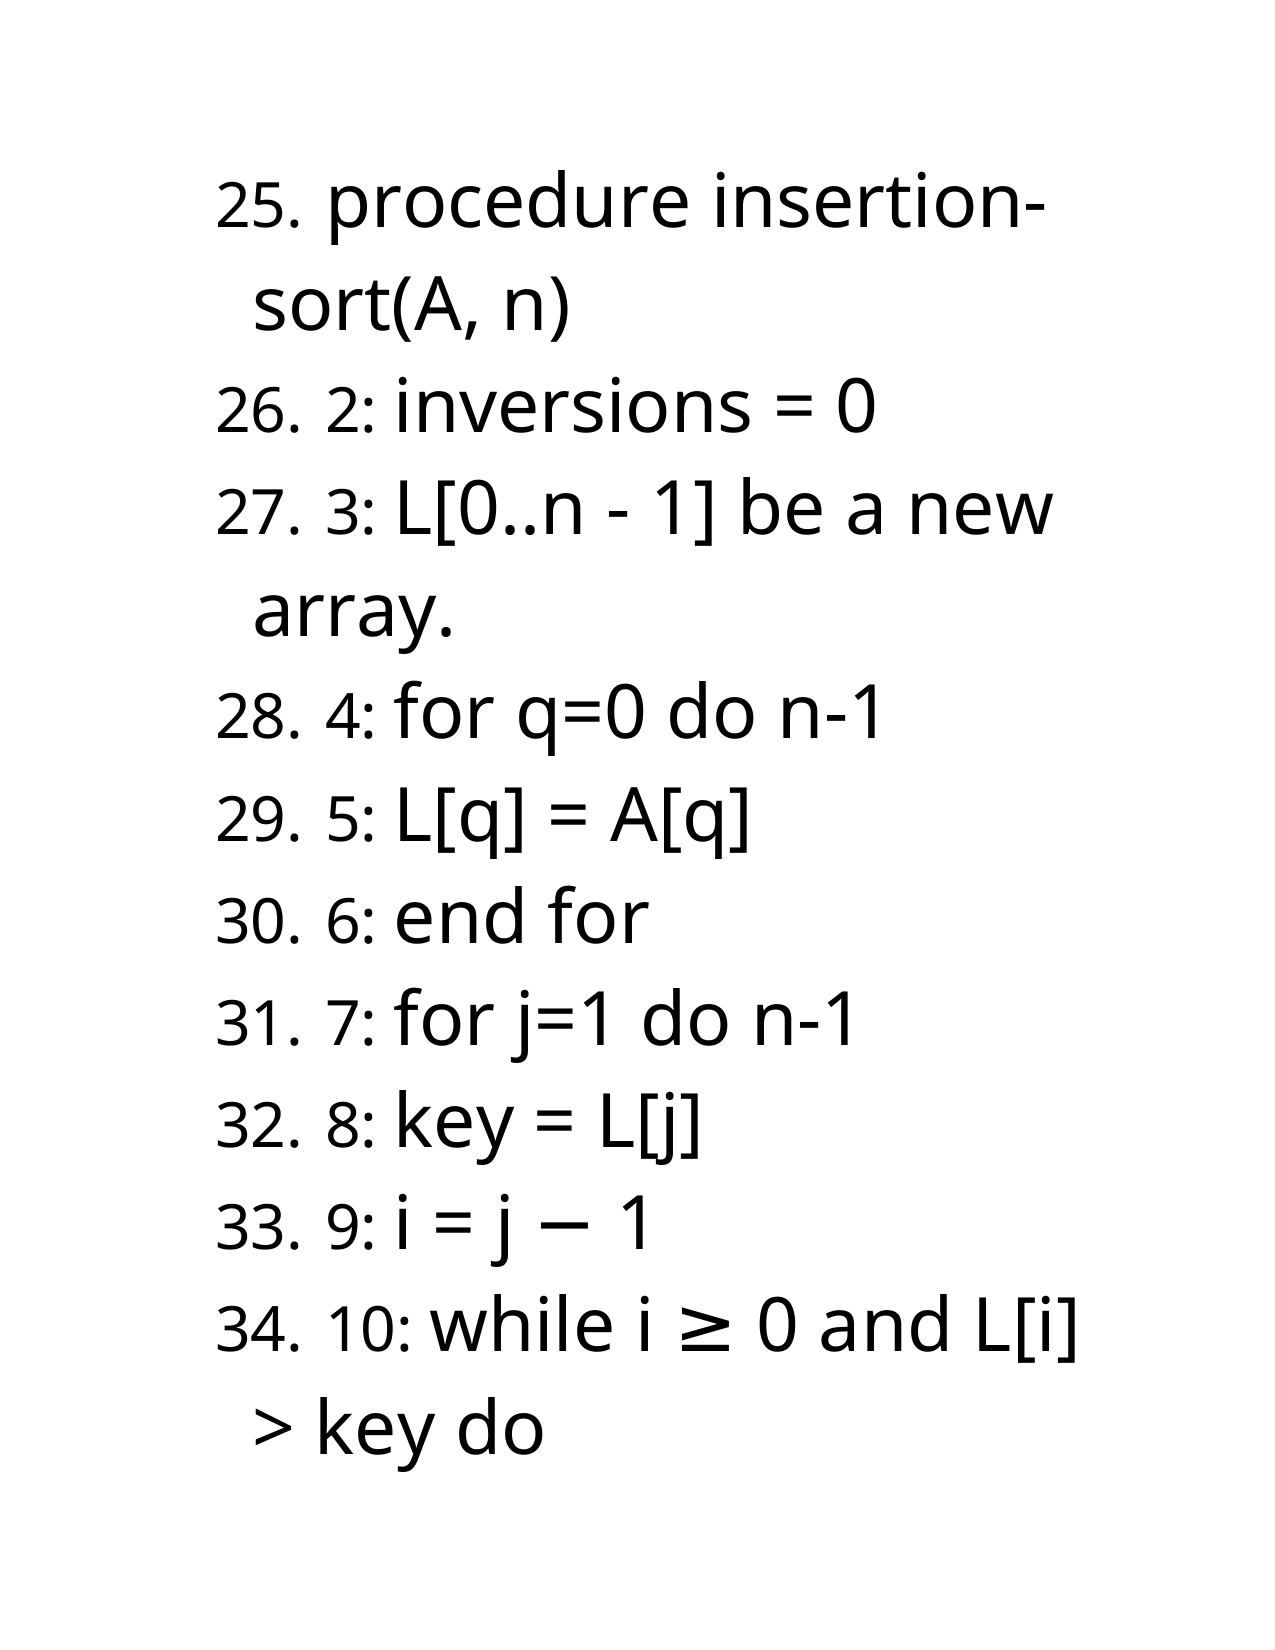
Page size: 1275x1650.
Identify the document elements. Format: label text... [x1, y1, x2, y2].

list 6: end for [215, 863, 1098, 965]
list 3: L[0..n - 1] be a new array. [215, 454, 1098, 658]
list 8: key = L[j] [215, 1067, 1098, 1169]
list 5: L[q] = A[q] [215, 761, 1098, 863]
list 10: while i ≥ 0 and L[i] > key do [215, 1272, 1098, 1476]
list 7: for j=1 do n-1 [215, 965, 1098, 1067]
list 9: i = j − 1 [215, 1169, 1098, 1272]
list 4: for q=0 do n-1 [215, 658, 1098, 761]
list procedure insertion-sort(A, n) [215, 148, 1098, 352]
list 2: inversions = 0 [215, 352, 1098, 454]
